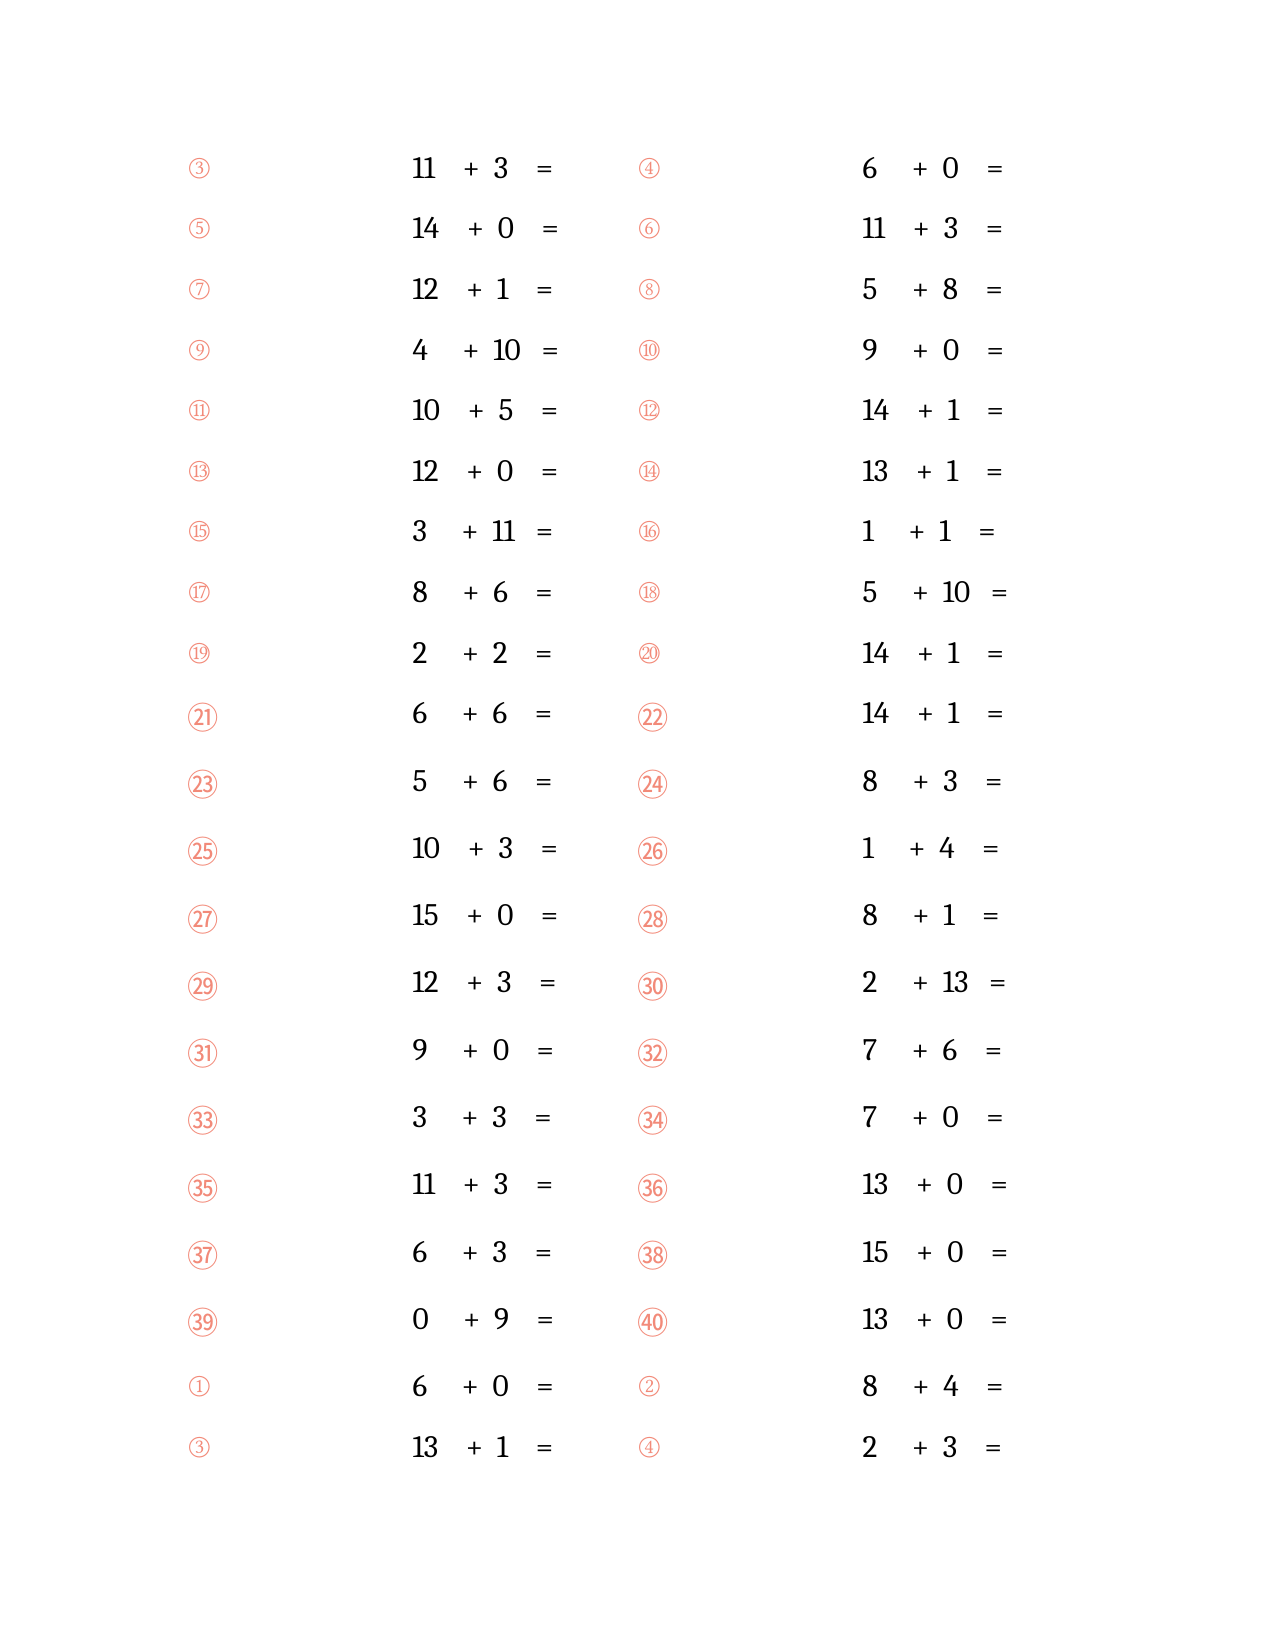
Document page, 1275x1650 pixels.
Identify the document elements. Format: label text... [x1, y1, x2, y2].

table_cell 10 + 5 = [401, 393, 626, 453]
table_cell ㊵ [626, 1301, 851, 1368]
table_cell 14 + 1 = [851, 393, 1076, 453]
table_cell 12 + 3 = [401, 965, 626, 1032]
table_cell ⑭ [626, 453, 851, 514]
table_cell 13 + 1 = [851, 453, 1076, 514]
table_cell 1 + 1 = [851, 514, 1076, 574]
table_cell ③ [176, 150, 401, 211]
table_cell ㉑ [176, 696, 401, 763]
table_cell 13 + 0 = [851, 1167, 1076, 1234]
table_cell 11 + 3 = [851, 211, 1076, 271]
table_cell ⑥ [626, 211, 851, 271]
table_cell ㉘ [626, 898, 851, 965]
table_cell 2 + 2 = [401, 635, 626, 696]
table_cell ㉚ [626, 965, 851, 1032]
table_cell ③ [176, 1429, 401, 1490]
table_cell ⑫ [626, 393, 851, 453]
table_cell 5 + 6 = [401, 763, 626, 830]
table_cell 6 + 6 = [401, 696, 626, 763]
table_cell ㉞ [626, 1099, 851, 1167]
table_cell ㊲ [176, 1234, 401, 1301]
table_cell 8 + 1 = [851, 898, 1076, 965]
table_cell ㉔ [626, 763, 851, 830]
table_cell 4 + 10 = [401, 332, 626, 392]
table_cell ㉛ [176, 1032, 401, 1099]
table_cell 11 + 3 = [401, 1167, 626, 1234]
table_cell ① [176, 1369, 401, 1429]
table_cell ㉕ [176, 830, 401, 897]
table_cell ⑬ [176, 453, 401, 514]
table_cell 1 + 4 = [851, 830, 1076, 897]
table_cell 14 + 1 = [851, 635, 1076, 696]
table_cell 15 + 0 = [401, 898, 626, 965]
table_cell ⑤ [176, 211, 401, 271]
table_cell 10 + 3 = [401, 830, 626, 897]
table_cell ⑪ [176, 393, 401, 453]
table_cell ㉒ [626, 696, 851, 763]
table_cell ⑨ [176, 332, 401, 392]
table_cell 2 + 3 = [851, 1429, 1076, 1490]
table_cell 6 + 0 = [851, 150, 1076, 211]
table_cell ㉙ [176, 965, 401, 1032]
table_cell ⑦ [176, 271, 401, 332]
table_cell 12 + 0 = [401, 453, 626, 514]
table_cell ㉝ [176, 1099, 401, 1167]
table_cell 15 + 0 = [851, 1234, 1076, 1301]
table_cell 2 + 13 = [851, 965, 1076, 1032]
table_cell 14 + 1 = [851, 696, 1076, 763]
table_cell ⑧ [626, 271, 851, 332]
table_cell ⑩ [626, 332, 851, 392]
table_cell ㊱ [626, 1167, 851, 1234]
table_cell 14 + 0 = [401, 211, 626, 271]
table_cell ㉓ [176, 763, 401, 830]
table_cell 13 + 0 = [851, 1301, 1076, 1368]
table_cell 8 + 4 = [851, 1369, 1076, 1429]
table_cell 9 + 0 = [401, 1032, 626, 1099]
table_cell ㊳ [626, 1234, 851, 1301]
table_cell 6 + 0 = [401, 1369, 626, 1429]
table_cell 0 + 9 = [401, 1301, 626, 1368]
table_cell ㊴ [176, 1301, 401, 1368]
table_cell ⑮ [176, 514, 401, 574]
table_cell 5 + 10 = [851, 574, 1076, 635]
table_cell 5 + 8 = [851, 271, 1076, 332]
table_cell 8 + 3 = [851, 763, 1076, 830]
table_cell 8 + 6 = [401, 574, 626, 635]
table_cell ⑲ [176, 635, 401, 696]
table_cell 12 + 1 = [401, 271, 626, 332]
table_cell ㉟ [176, 1167, 401, 1234]
table_cell 6 + 3 = [401, 1234, 626, 1301]
table_cell ⑱ [626, 574, 851, 635]
table_cell ② [626, 1369, 851, 1429]
table_cell ㉖ [626, 830, 851, 897]
table_cell ④ [626, 150, 851, 211]
table_cell 11 + 3 = [401, 150, 626, 211]
table_cell 3 + 3 = [401, 1099, 626, 1167]
table_cell ㉜ [626, 1032, 851, 1099]
table_cell ⑰ [176, 574, 401, 635]
table_cell 9 + 0 = [851, 332, 1076, 392]
table_cell ㉗ [176, 898, 401, 965]
table_cell 3 + 11 = [401, 514, 626, 574]
table_cell 13 + 1 = [401, 1429, 626, 1490]
table_cell 7 + 0 = [851, 1099, 1076, 1167]
table_cell ⑯ [626, 514, 851, 574]
table_cell ⑳ [626, 635, 851, 696]
table_cell 7 + 6 = [851, 1032, 1076, 1099]
table_cell ④ [626, 1429, 851, 1490]
